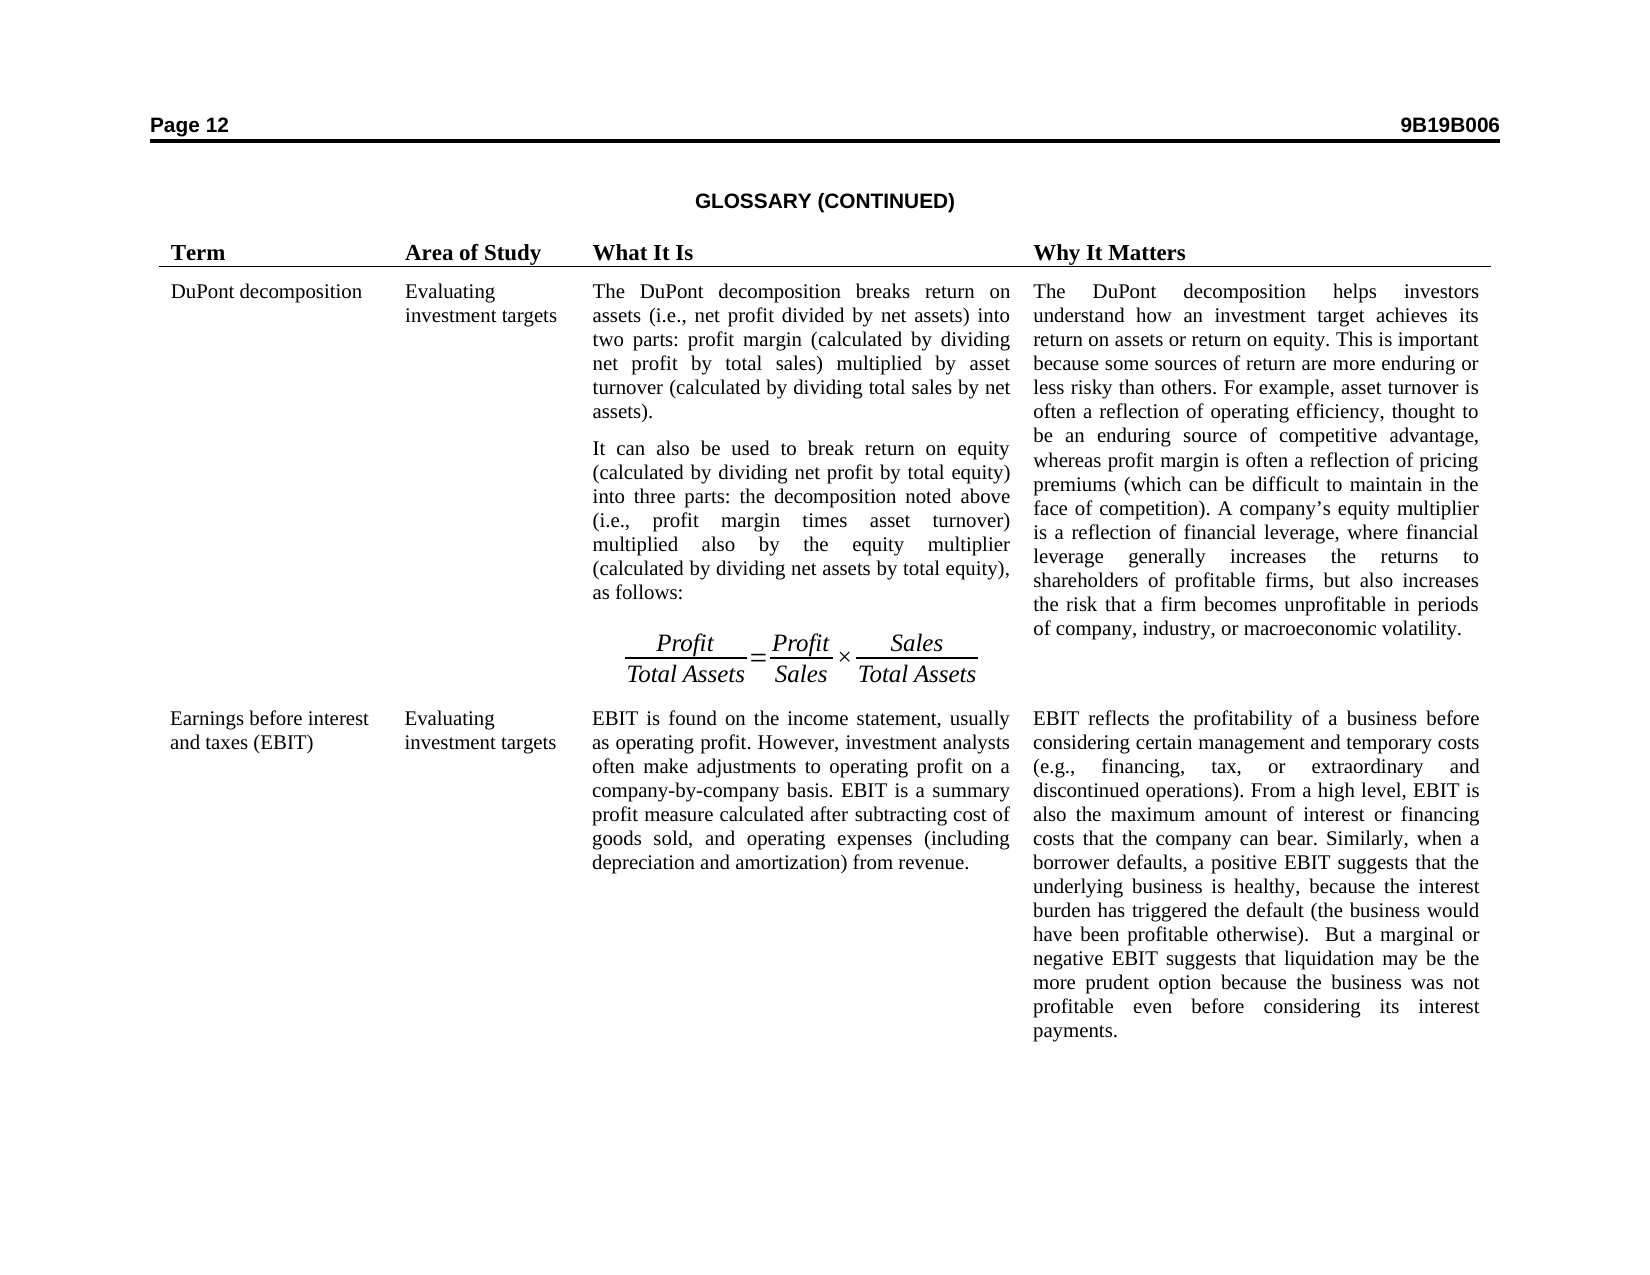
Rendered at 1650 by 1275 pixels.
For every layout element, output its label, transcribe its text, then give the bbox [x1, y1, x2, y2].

table_cell The DuPont decomposition breaks return on assets (i.e., net profit divided by net assets) into two parts: profit margin (calculated by dividing net profit by total sales) multiplied by asset turnover (calculated by dividing total sales by net assets). It can also be used to break return on equity (calculated by dividing net profit by total equity) into three parts: the decomposition noted above (i.e., profit margin times asset turnover) multiplied also by the equity multiplier (calculated by dividing net assets by total equity), as follows: [581, 267, 1022, 701]
table_cell DuPont decomposition [159, 267, 394, 701]
table_header Why It Matters [1022, 239, 1491, 266]
table_header EBIT is found on the income statement, usually as operating profit. However, investment analysts often make adjustments to operating profit on a company-by-company basis. EBIT is a summary profit measure calculated after subtracting cost of goods sold, and operating expenses (including depreciation and amortization) from revenue. [581, 706, 1022, 1055]
table_header Earnings before interest and taxes (EBIT) [159, 706, 393, 1055]
text GLOSSARY (continued) [150, 189, 1500, 213]
table_header Evaluating investment targets [393, 706, 581, 1055]
table_cell Evaluating investment targets [394, 267, 581, 701]
table_header EBIT reflects the profitability of a business before considering certain management and temporary costs (e.g., financing, tax, or extraordinary and discontinued operations). From a high level, EBIT is also the maximum amount of interest or financing costs that the company can bear. Similarly, when a borrower defaults, a positive EBIT suggests that the underlying business is healthy, because the interest burden has triggered the default (the business would have been profitable otherwise). But a marginal or negative EBIT suggests that liquidation may be the more prudent option because the business was not profitable even before considering its interest payments. [1022, 706, 1491, 1055]
table_header Term [159, 239, 394, 266]
table_cell The DuPont decomposition helps investors understand how an investment target achieves its return on assets or return on equity. This is important because some sources of return are more enduring or less risky than others. For example, asset turnover is often a reflection of operating efficiency, thought to be an enduring source of competitive advantage, whereas profit margin is often a reflection of pricing premiums (which can be difficult to maintain in the face of competition). A company’s equity multiplier is a reflection of financial leverage, where financial leverage generally increases the returns to shareholders of profitable firms, but also increases the risk that a firm becomes unprofitable in periods of company, industry, or macroeconomic volatility. [1022, 267, 1491, 701]
table_header Area of Study [394, 239, 581, 266]
table_header What It Is [581, 239, 1022, 266]
